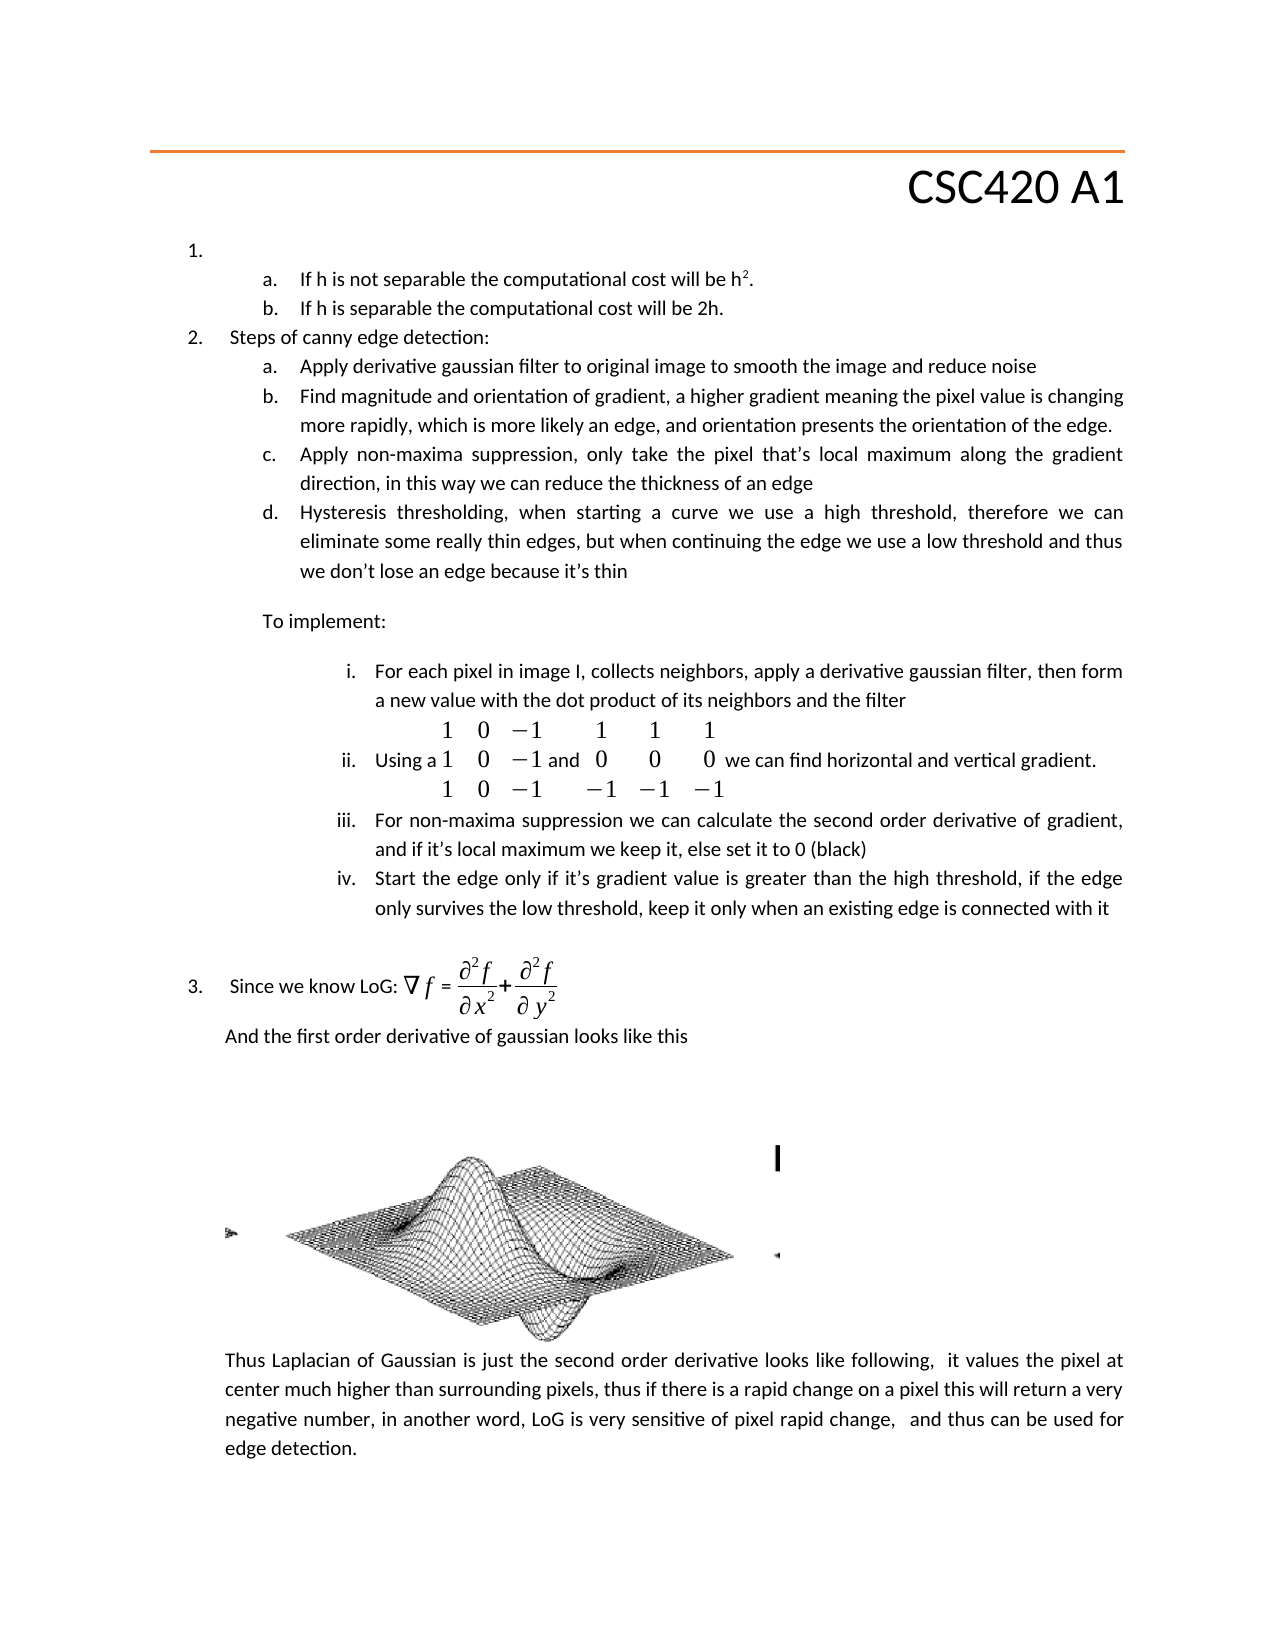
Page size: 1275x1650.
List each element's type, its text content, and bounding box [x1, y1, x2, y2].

list If h is not separable the computational cost will be h2. [262, 266, 1125, 292]
list If h is separable the computational cost will be 2h. [262, 295, 1125, 321]
list Thus Laplacian of Gaussian is just the second order derivative looks like following, it values the pixel at center much higher than surrounding pixels, thus if there is a rapid change on a pixel this will return a very negative number, in another word, LoG is very sensitive of pixel rapid change, and thus can be used for edge detection. [225, 1347, 1125, 1460]
picture [225, 1052, 780, 1344]
title CSC420 A1 [150, 153, 1125, 216]
list Steps of canny edge detection: [187, 324, 1125, 350]
list For non-maxima suppression we can calculate the second order derivative of gradient, and if it’s local maximum we keep it, else set it to 0 (black) [356, 807, 1125, 862]
list Using a and we can find horizontal and vertical gradient. [356, 716, 1125, 803]
list Find magnitude and orientation of gradient, a higher gradient meaning the pixel value is changing more rapidly, which is more likely an edge, and orientation presents the orientation of the edge. [262, 383, 1125, 437]
text To implement: [225, 608, 1125, 633]
list Start the edge only if it’s gradient value is greater than the high threshold, if the edge only survives the low threshold, keep it only when an existing edge is connected with it [356, 866, 1125, 920]
list Hysteresis thresholding, when starting a curve we use a high threshold, therefore we can eliminate some really thin edges, but when continuing the edge we use a low threshold and thus we don’t lose an edge because it’s thin [262, 499, 1125, 583]
list Apply non-maxima suppression, only take the pixel that’s local maximum along the gradient direction, in this way we can reduce the thickness of an edge [262, 441, 1125, 496]
list Since we know LoG: = [187, 953, 1125, 1019]
list And the first order derivative of gaussian looks like this [225, 1023, 1125, 1048]
list For each pixel in image I, collects neighbors, apply a derivative gaussian filter, then form a new value with the dot product of its neighbors and the filter [356, 658, 1125, 712]
list Apply derivative gaussian filter to original image to smooth the image and reduce noise [262, 354, 1125, 379]
